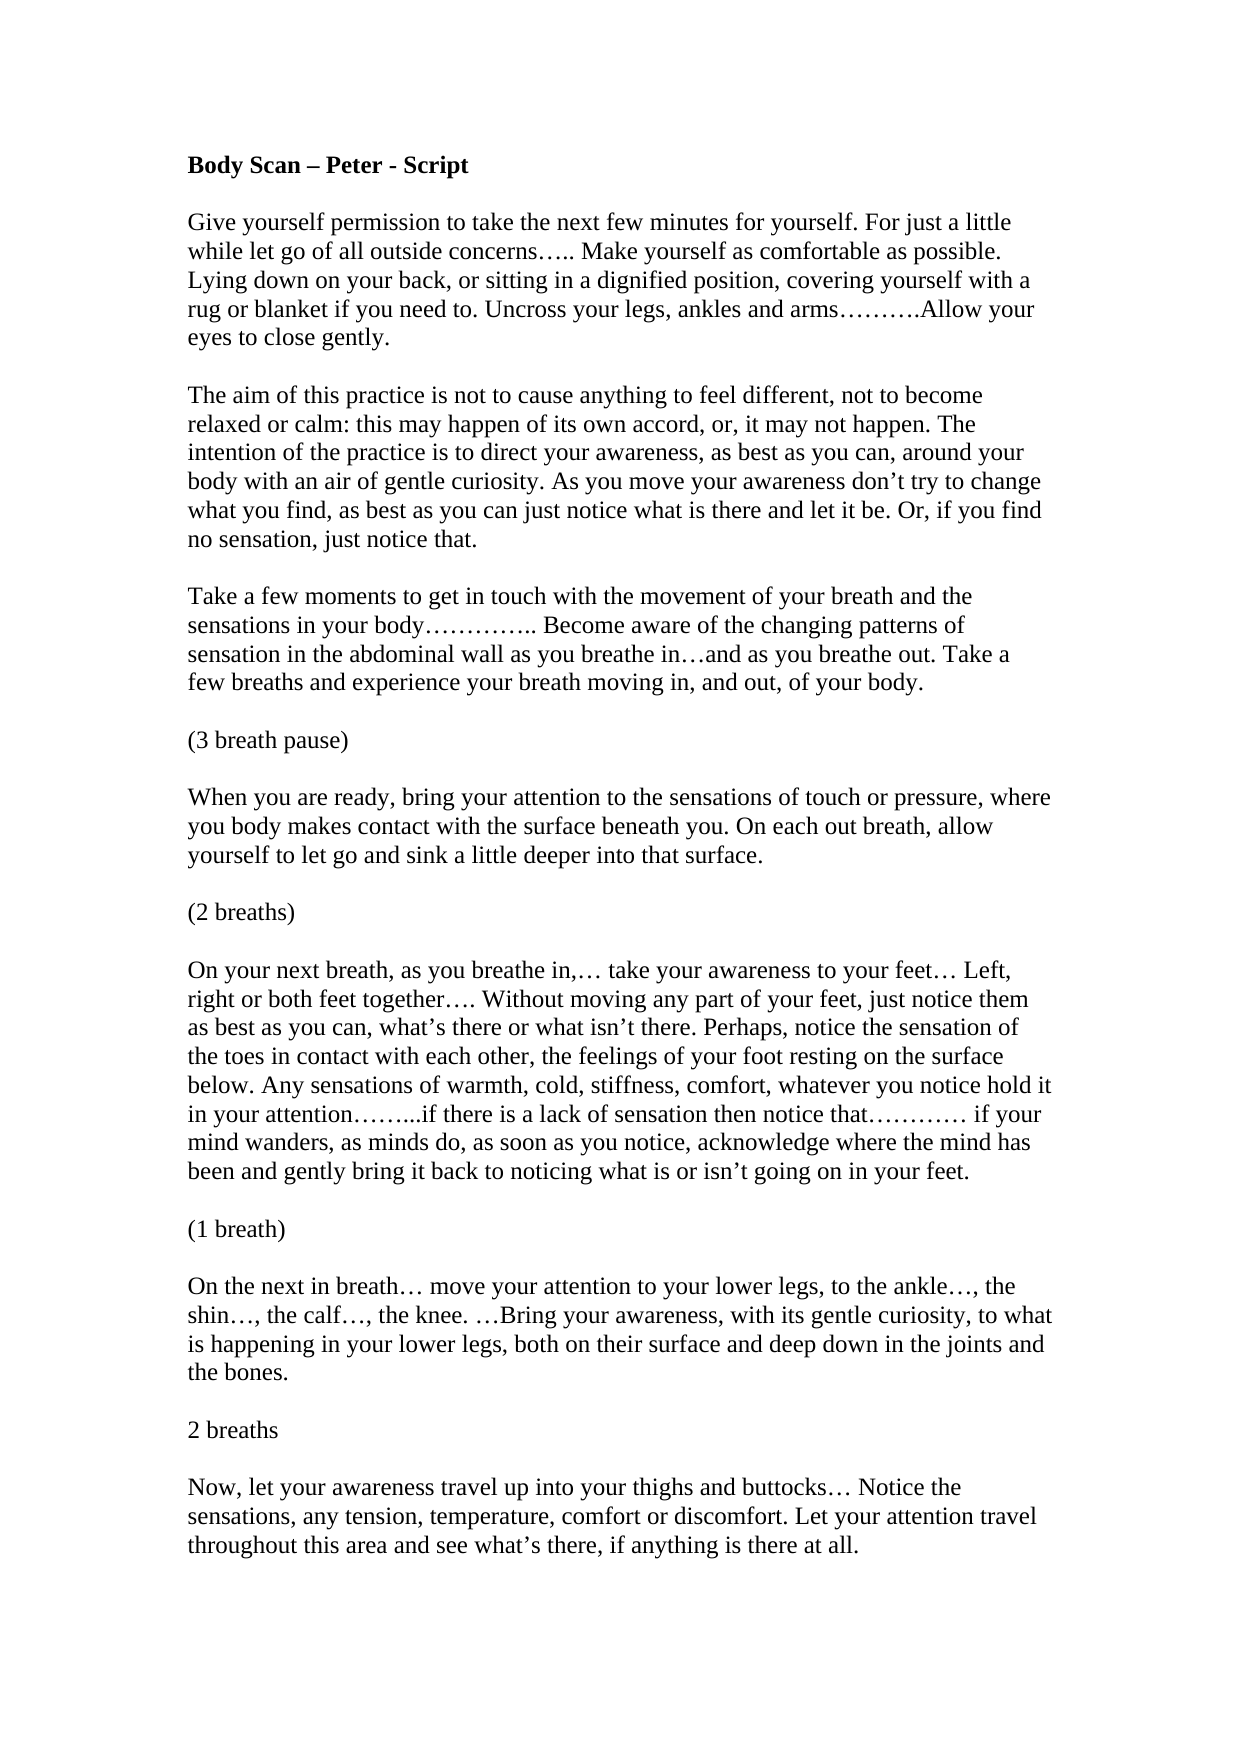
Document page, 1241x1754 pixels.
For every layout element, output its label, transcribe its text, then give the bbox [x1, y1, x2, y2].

text On your next breath, as you breathe in,… take your awareness to your feet… Left, right or both feet together…. Without moving any part of your feet, just notice them as best as you can, what’s there or what isn’t there. Perhaps, notice the sensation of the toes in contact with each other, the feelings of your foot resting on the surface below. Any sensations of warmth, cold, stiffness, comfort, whatever you notice hold it in your attention……...if there is a lack of sensation then notice that………… if your mind wanders, as minds do, as soon as you notice, acknowledge where the mind has been and gently bring it back to noticing what is or isn’t going on in your feet. [187, 955, 1053, 1185]
text (2 breaths) [187, 897, 1053, 926]
text 2 breaths [187, 1415, 1053, 1444]
text Take a few moments to get in touch with the movement of your breath and the sensations in your body………….. Become aware of the changing patterns of sensation in the abdominal wall as you breathe in…and as you breathe out. Take a few breaths and experience your breath moving in, and out, of your body. [187, 581, 1053, 696]
text Now, let your awareness travel up into your thighs and buttocks… Notice the sensations, any tension, temperature, comfort or discomfort. Let your attention travel throughout this area and see what’s there, if anything is there at all. [187, 1472, 1053, 1559]
text Give yourself permission to take the next few minutes for yourself. For just a little while let go of all outside concerns….. Make yourself as comfortable as possible. Lying down on your back, or sitting in a dignified position, covering yourself with a rug or blanket if you need to. Uncross your legs, ankles and arms……….Allow your eyes to close gently. [187, 207, 1053, 351]
text (1 breath) [187, 1214, 1053, 1242]
text The aim of this practice is not to cause anything to feel different, not to become relaxed or calm: this may happen of its own accord, or, it may not happen. The intention of the practice is to direct your awareness, as best as you can, around your body with an air of gentle curiosity. As you move your awareness don’t try to change what you find, as best as you can just notice what is there and let it be. Or, if you find no sensation, just notice that. [187, 380, 1053, 552]
text On the next in breath… move your attention to your lower legs, to the ankle…, the shin…, the calf…, the knee. …Bring your awareness, with its gentle curiosity, to what is happening in your lower legs, both on their surface and deep down in the joints and the bones. [187, 1271, 1053, 1386]
text When you are ready, bring your attention to the sensations of touch or pressure, where you body makes contact with the surface beneath you. On each out breath, allow yourself to let go and sink a little deeper into that surface. [187, 782, 1053, 869]
text Body Scan – Peter - Script [187, 150, 1053, 179]
text (3 breath pause) [187, 725, 1053, 754]
